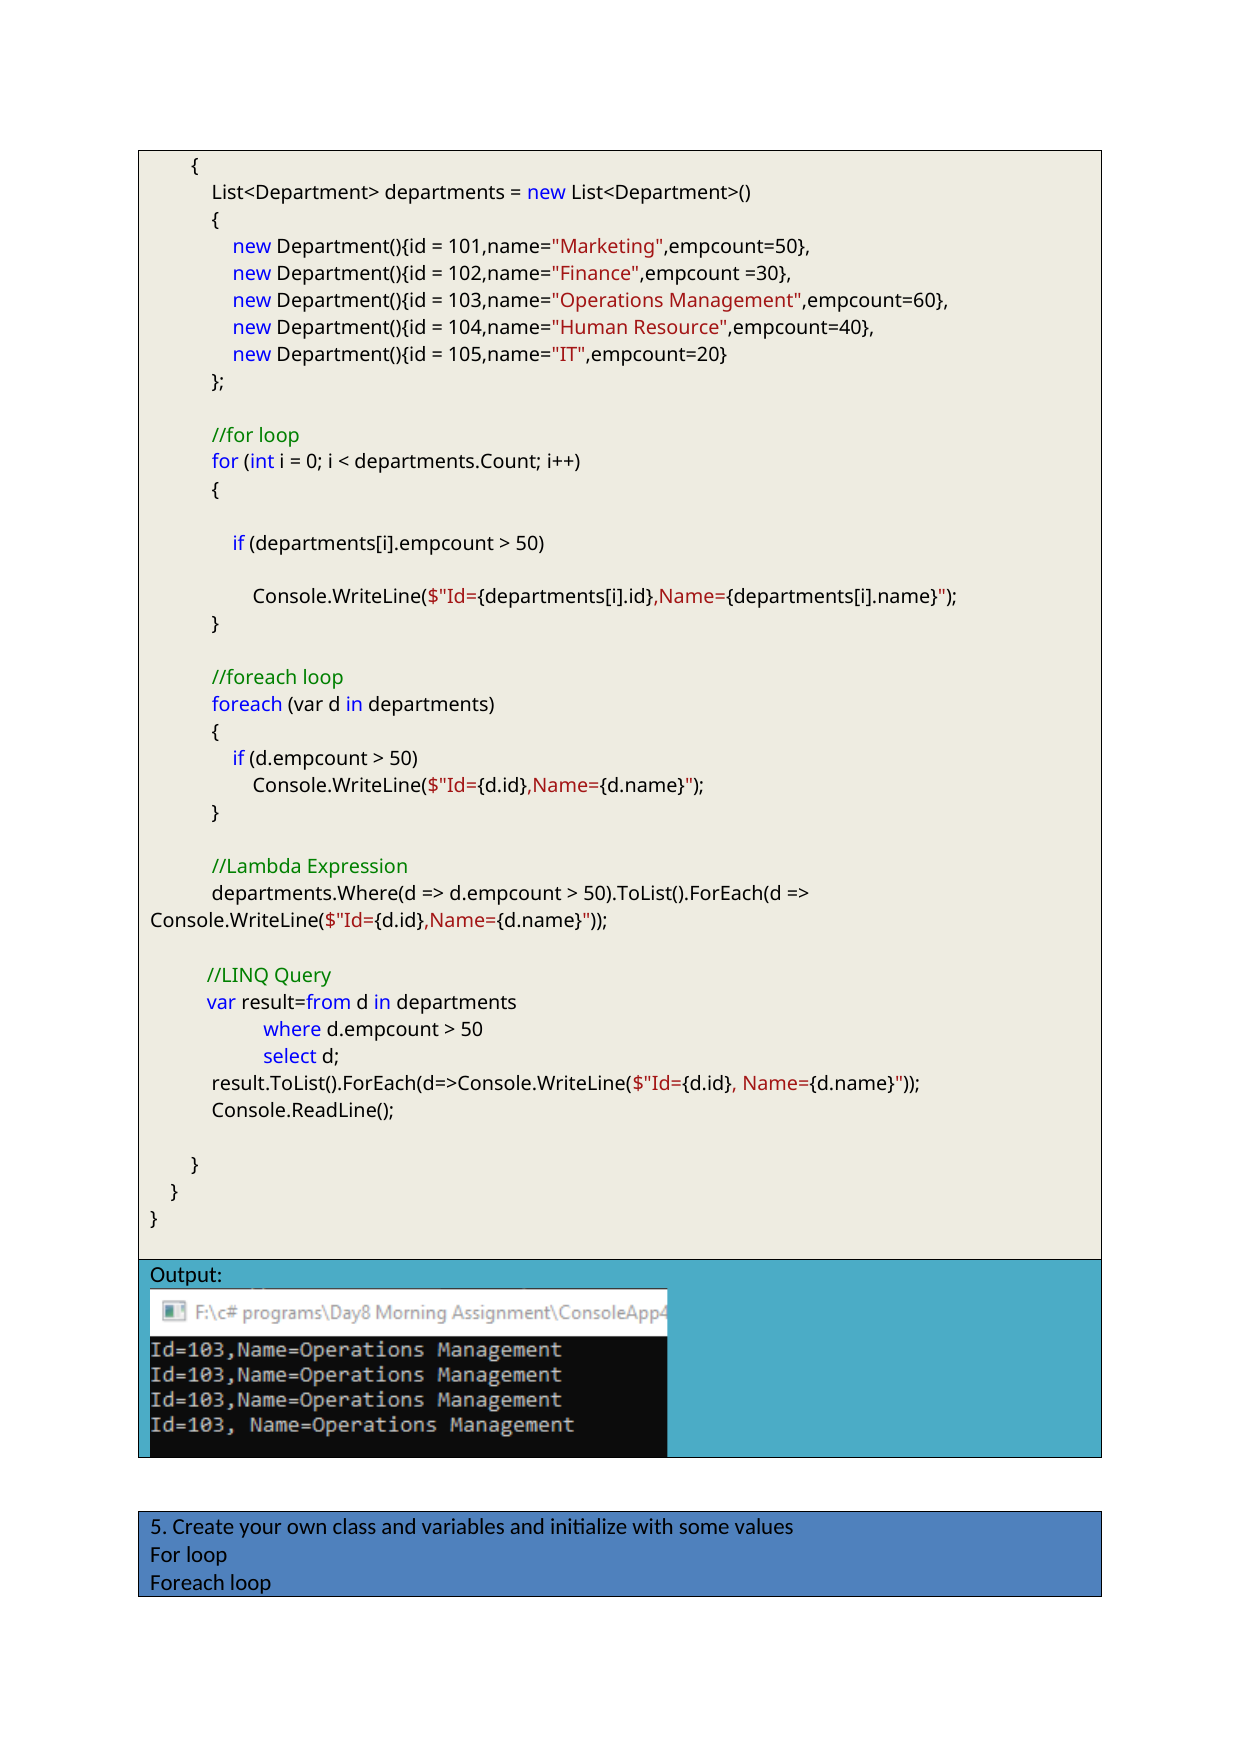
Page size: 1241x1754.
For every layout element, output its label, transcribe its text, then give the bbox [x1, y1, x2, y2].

picture [150, 1288, 668, 1457]
table_header 5. Create your own class and variables and initialize with some values For loop Foreach loop lambda linq query [139, 1512, 1101, 1596]
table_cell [139, 151, 1101, 1259]
table_cell Output: [139, 1260, 1101, 1457]
